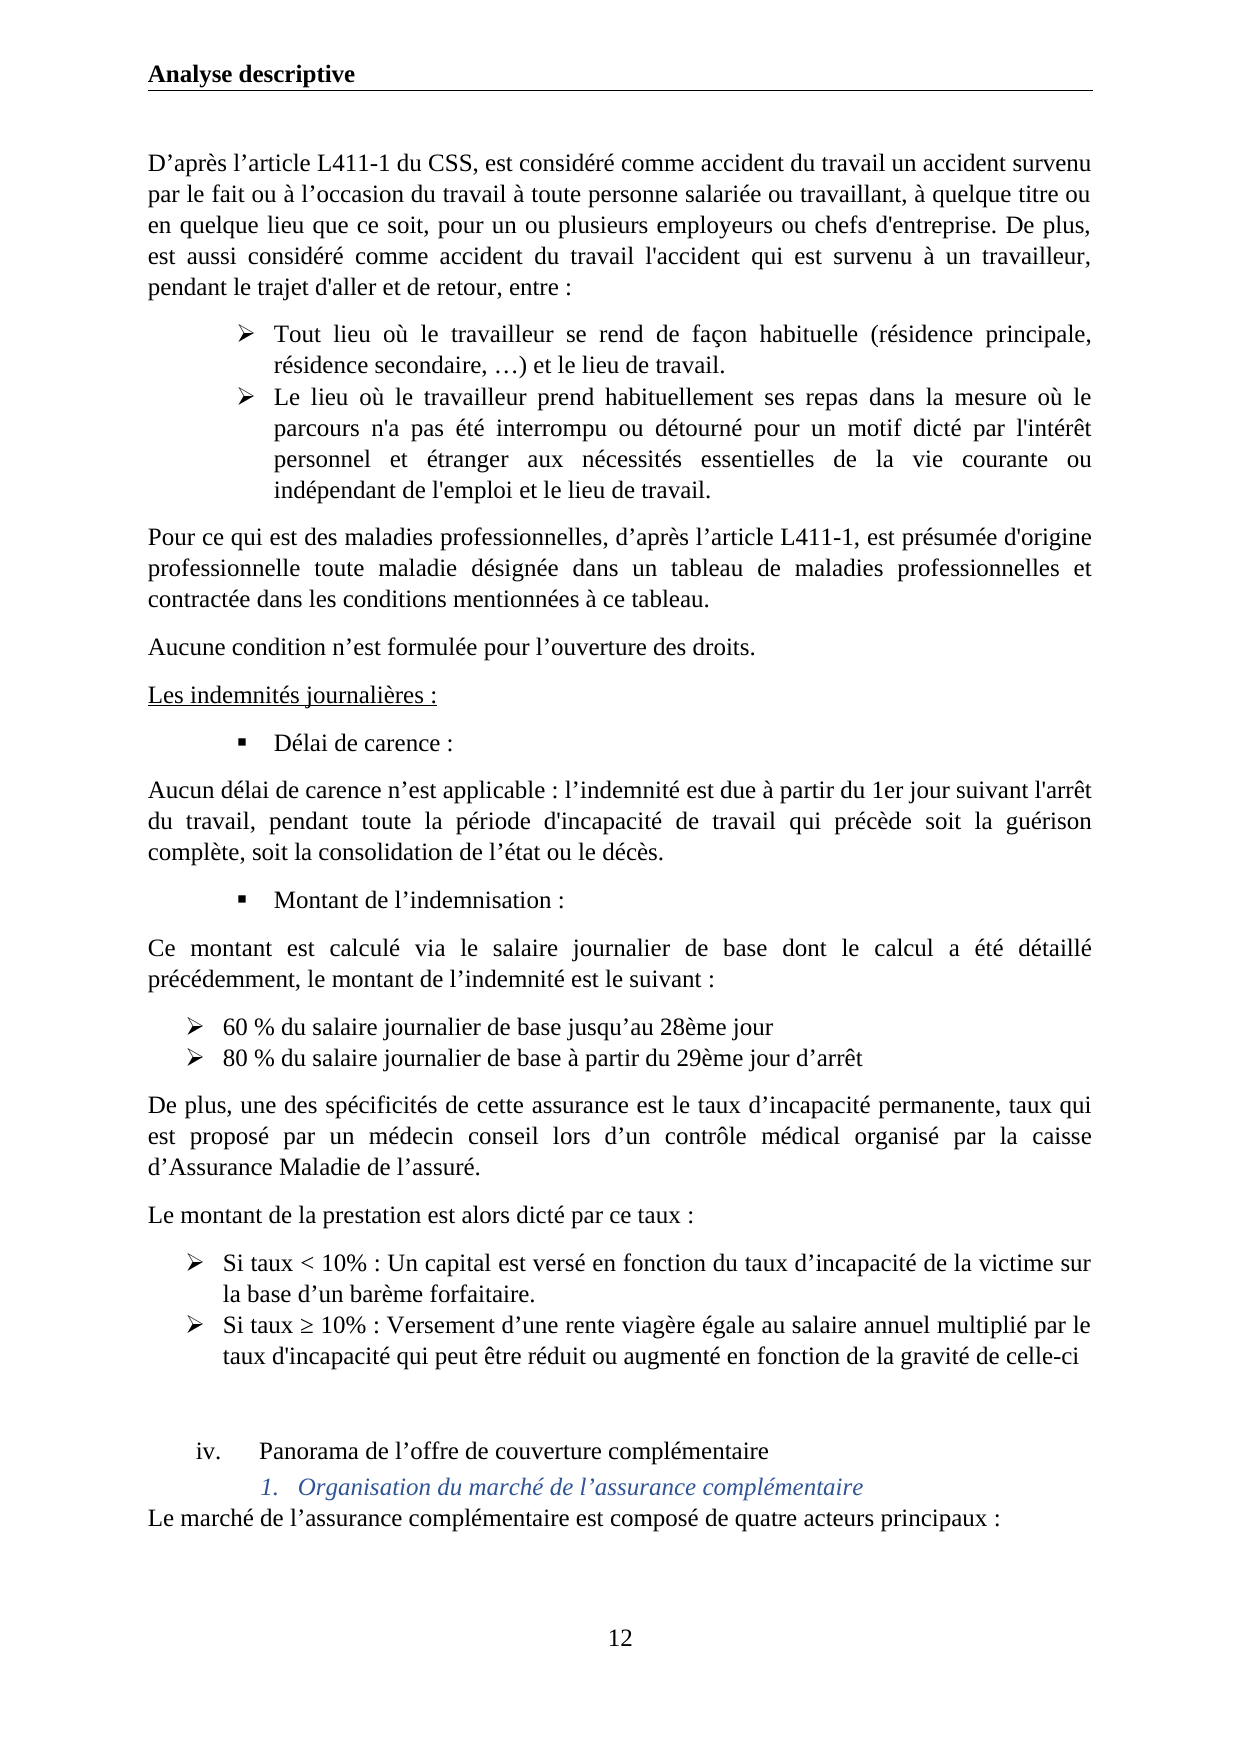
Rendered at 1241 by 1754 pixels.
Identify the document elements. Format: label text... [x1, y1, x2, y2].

text Le marché de l’assurance complémentaire est composé de quatre acteurs principaux : [148, 1503, 1093, 1531]
text De plus, une des spécificités de cette assurance est le taux d’incapacité permanente, taux qui est proposé par un médecin conseil lors d’un contrôle médical organisé par la caisse d’Assurance Maladie de l’assuré. [148, 1090, 1093, 1181]
list Si taux < 10% : Un capital est versé en fonction du taux d’incapacité de la victime sur la base d’un barème forfaitaire. [185, 1248, 1093, 1308]
list 60 % du salaire journalier de base jusqu’au 28ème jour [185, 1012, 1093, 1040]
text Aucune condition n’est formulée pour l’ouverture des droits. [148, 632, 1093, 661]
list Si taux ≥ 10% : Versement d’une rente viagère égale au salaire annuel multiplié par le taux d'incapacité qui peut être réduit ou augmenté en fonction de la gravité de celle-ci [185, 1310, 1093, 1370]
text Pour ce qui est des maladies professionnelles, d’après l’article L411-1, est présumée d'origine professionnelle toute maladie désignée dans un tableau de maladies professionnelles et contractée dans les conditions mentionnées à ce tableau. [148, 522, 1093, 613]
text Les indemnités journalières : [148, 680, 1093, 709]
text D’après l’article L411-1 du CSS, est considéré comme accident du travail un accident survenu par le fait ou à l’occasion du travail à toute personne salariée ou travaillant, à quelque titre ou en quelque lieu que ce soit, pour un ou plusieurs employeurs ou chefs d'entreprise. De plus, est aussi considéré comme accident du travail l'accident qui est survenu à un travailleur, pendant le trajet d'aller et de retour, entre : [148, 148, 1093, 301]
list Montant de l’indemnisation : [236, 885, 1093, 914]
list 80 % du salaire journalier de base à partir du 29ème jour d’arrêt [185, 1043, 1093, 1071]
subtitle Organisation du marché de l’assurance complémentaire [260, 1472, 1093, 1500]
text Aucun délai de carence n’est applicable : l’indemnité est due à partir du 1er jour suivant l'arrêt du travail, pendant toute la période d'incapacité de travail qui précède soit la guérison complète, soit la consolidation de l’état ou le décès. [148, 775, 1093, 866]
text Le montant de la prestation est alors dicté par ce taux : [148, 1200, 1093, 1229]
list Tout lieu où le travailleur se rend de façon habituelle (résidence principale, résidence secondaire, …) et le lieu de travail. [236, 319, 1093, 379]
list Le lieu où le travailleur prend habituellement ses repas dans la mesure où le parcours n'a pas été interrompu ou détourné pour un motif dicté par l'intérêt personnel et étranger aux nécessités essentielles de la vie courante ou indépendant de l'emploi et le lieu de travail. [236, 382, 1093, 503]
text Ce montant est calculé via le salaire journalier de base dont le calcul a été détaillé précédemment, le montant de l’indemnité est le suivant : [148, 933, 1093, 993]
list Délai de carence : [236, 728, 1093, 756]
subtitle Panorama de l’offre de couverture complémentaire [221, 1436, 1093, 1465]
